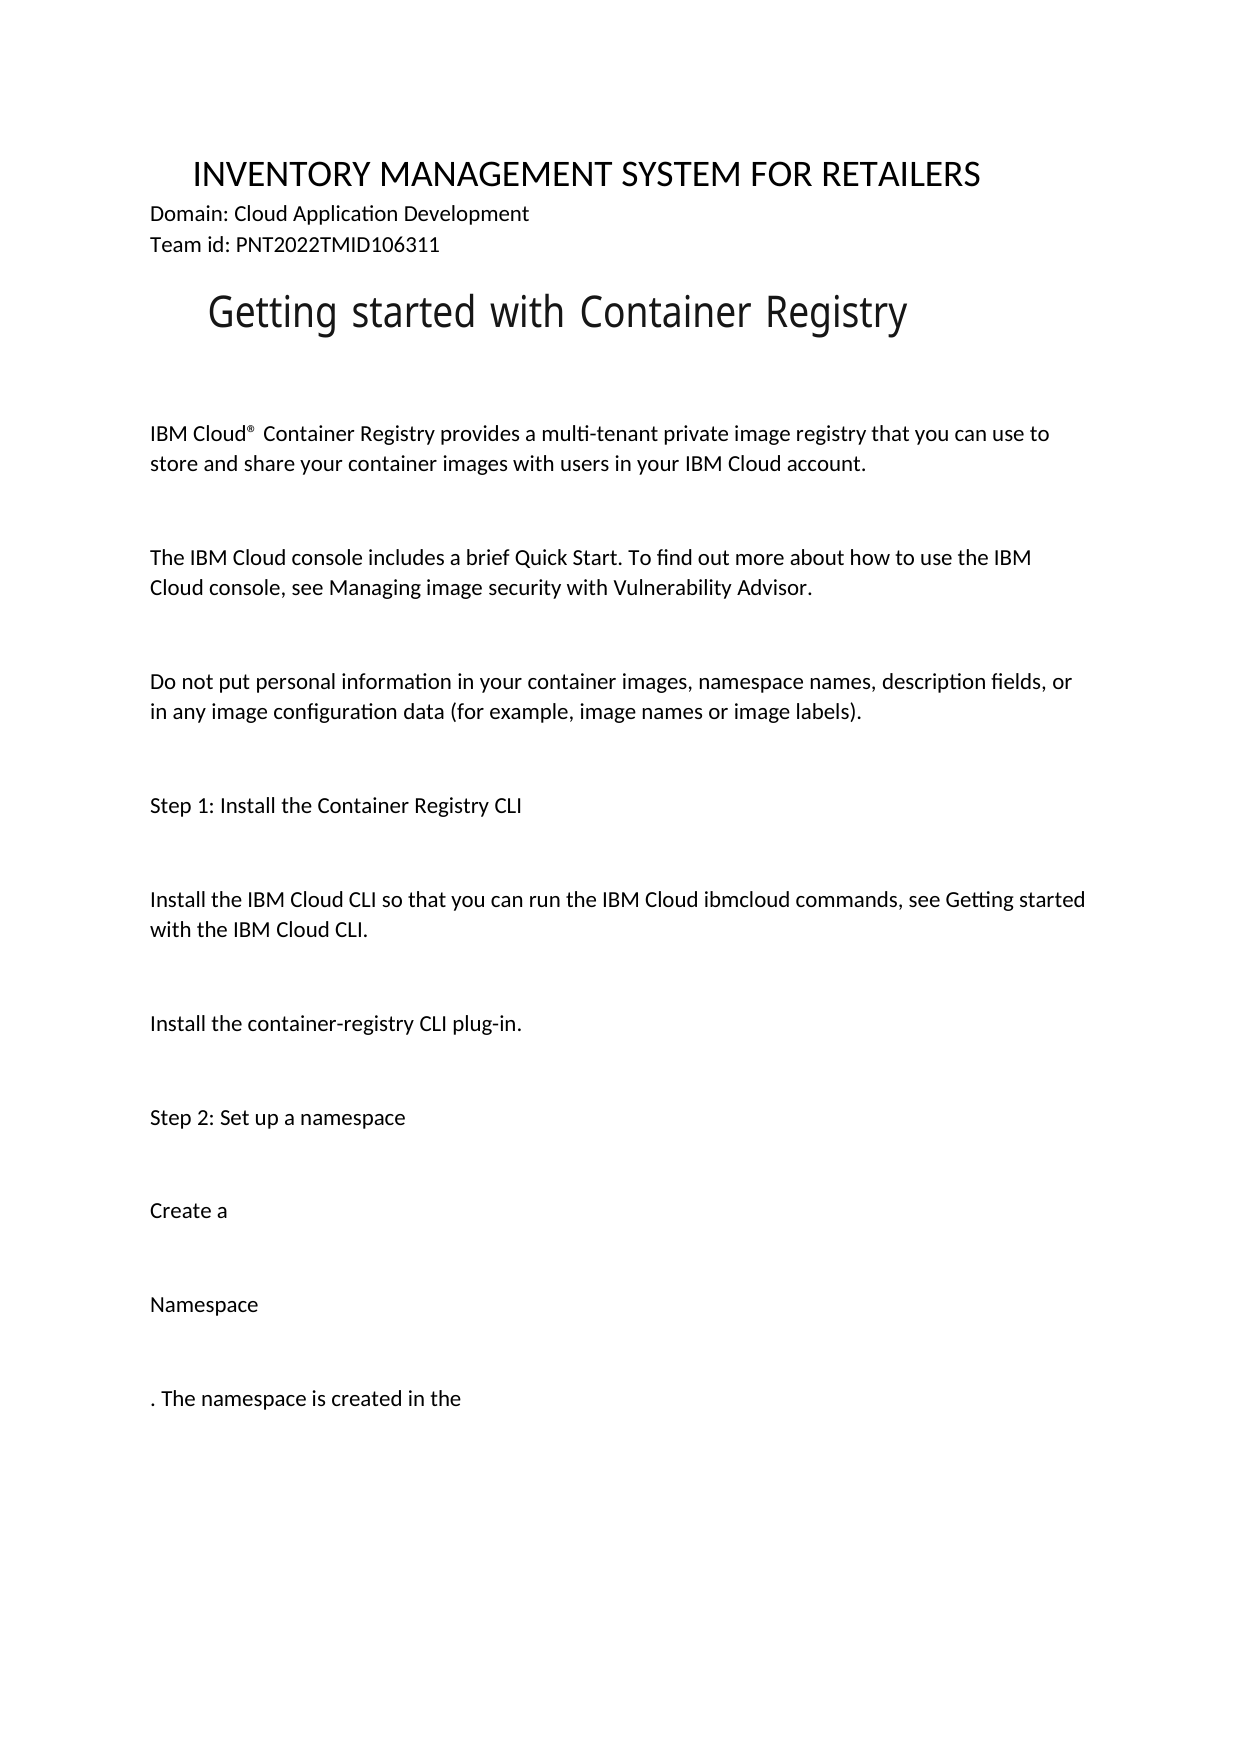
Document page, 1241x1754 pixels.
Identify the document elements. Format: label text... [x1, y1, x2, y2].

text Namespace [150, 1291, 1105, 1319]
text Do not put personal information in your container images, namespace names, description fields, or in any image configuration data (for example, image names or image labels). [150, 667, 1075, 725]
text IBM Cloud® Container Registry provides a multi-tenant private image registry that you can use to store and share your container images with users in your IBM Cloud account. [150, 419, 1053, 477]
text Create a [150, 1197, 1105, 1225]
text . The namespace is created in the [150, 1384, 1105, 1412]
text Install the container-registry CLI plug-in. [150, 1009, 1105, 1037]
text Domain: Cloud Application Development Team id: PNT2022TMID106311 [150, 199, 577, 258]
text Install the IBM Cloud CLI so that you can run the IBM Cloud ibmcloud commands, see Getting started with the IBM Cloud CLI. [150, 885, 1090, 943]
text Step 2: Set up a namespace [150, 1103, 1105, 1131]
text INVENTORY MANAGEMENT SYSTEM FOR RETAILERS [192, 150, 1105, 196]
text The IBM Cloud console includes a brief Quick Start. To find out more about how to use the IBM Cloud console, see Managing image security with Vulnerability Advisor. [150, 543, 1035, 601]
title Getting started with Container Registry [207, 280, 1105, 340]
text Step 1: Install the Container Registry CLI [150, 791, 1105, 819]
